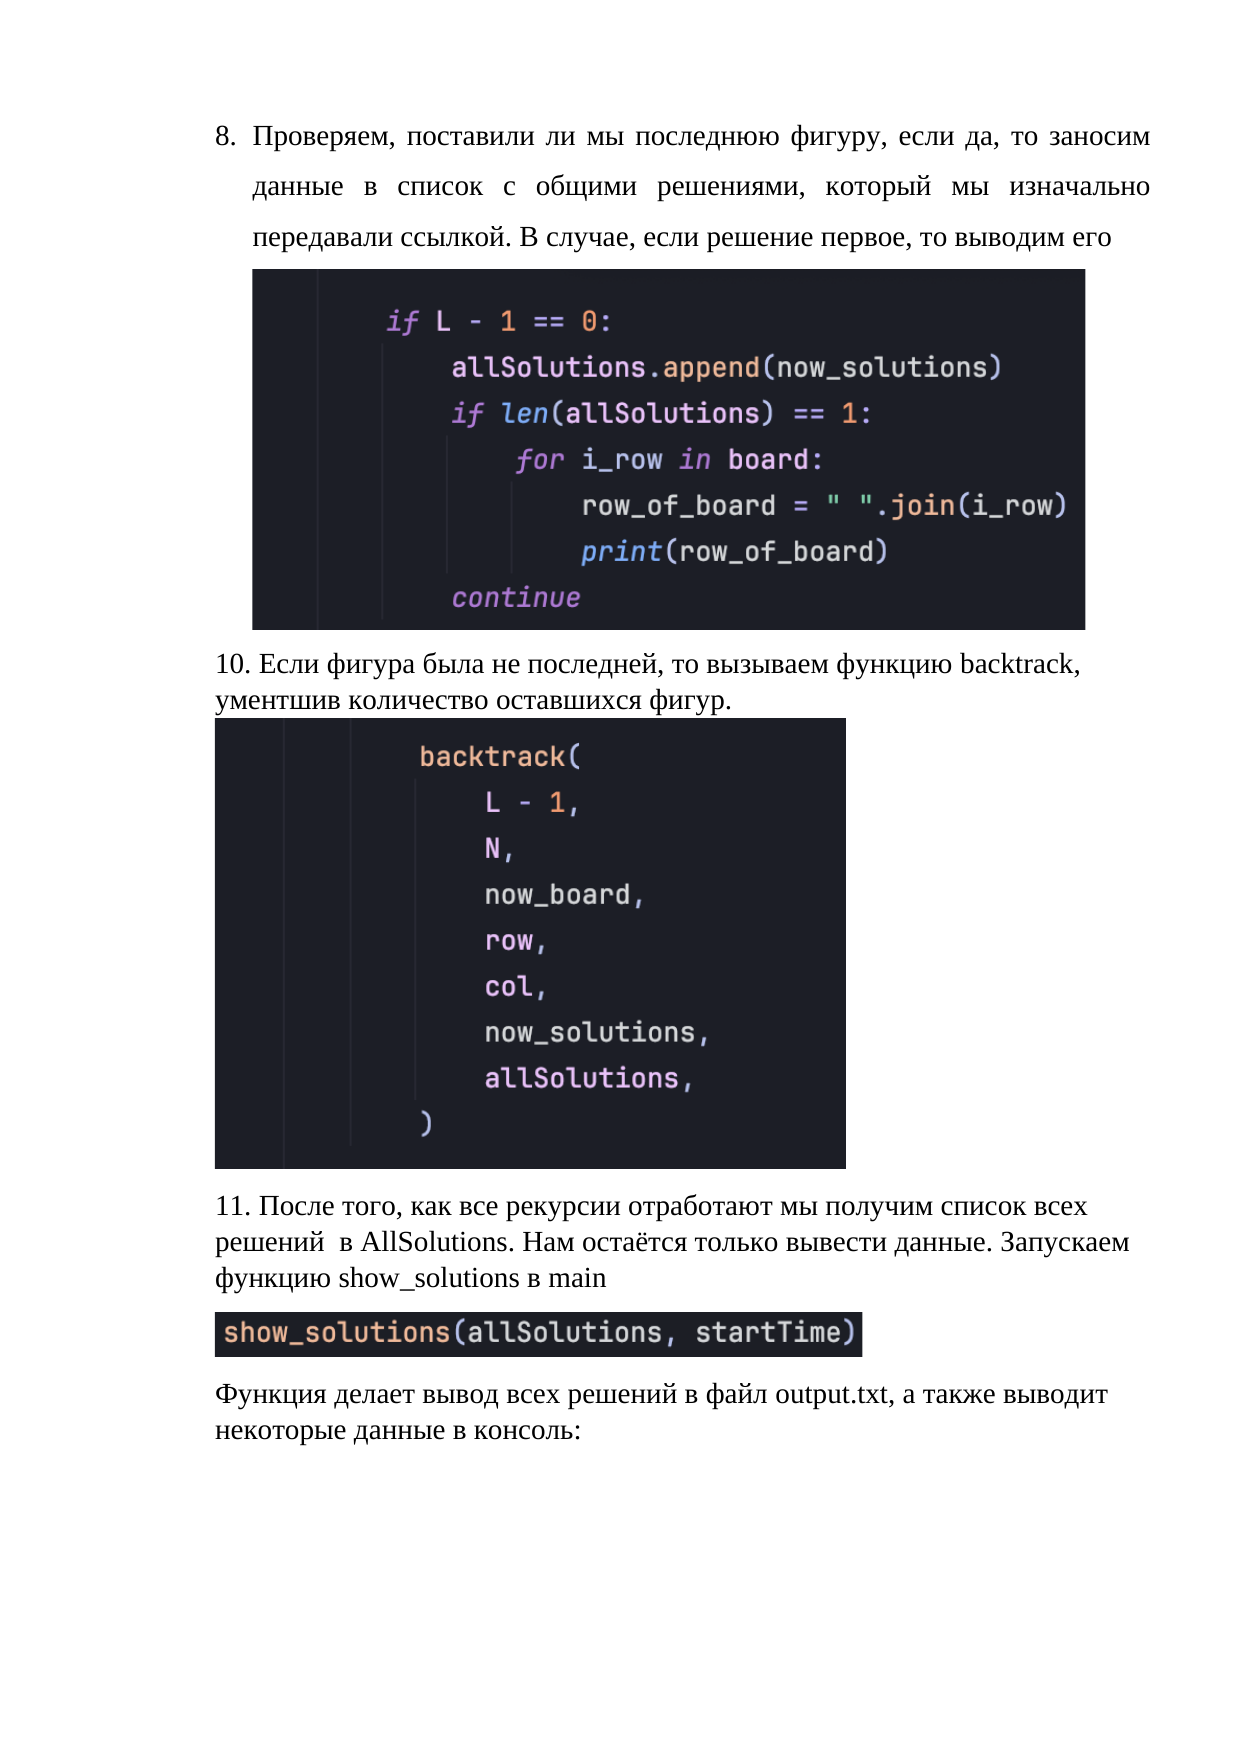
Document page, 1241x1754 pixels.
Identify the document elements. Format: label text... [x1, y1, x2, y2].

list Проверяем, поставили ли мы последнюю фигуру, если да, то заносим данные в список с общими решениями, который мы изначально передавали ссылкой. В случае, если решение первое, то выводим его [215, 118, 1152, 252]
picture [252, 269, 1086, 630]
picture [214, 718, 846, 1169]
text Функция делает вывод всех решений в файл output.txt, а также выводит некоторые данные в консоль: [215, 1376, 1152, 1446]
picture [214, 1312, 863, 1357]
text 11. После того, как все рекурсии отработают мы получим список всех решений в AllSolutions. Нам остаётся только вывести данные. Запускаем функцию show_solutions в main [215, 1188, 1152, 1294]
